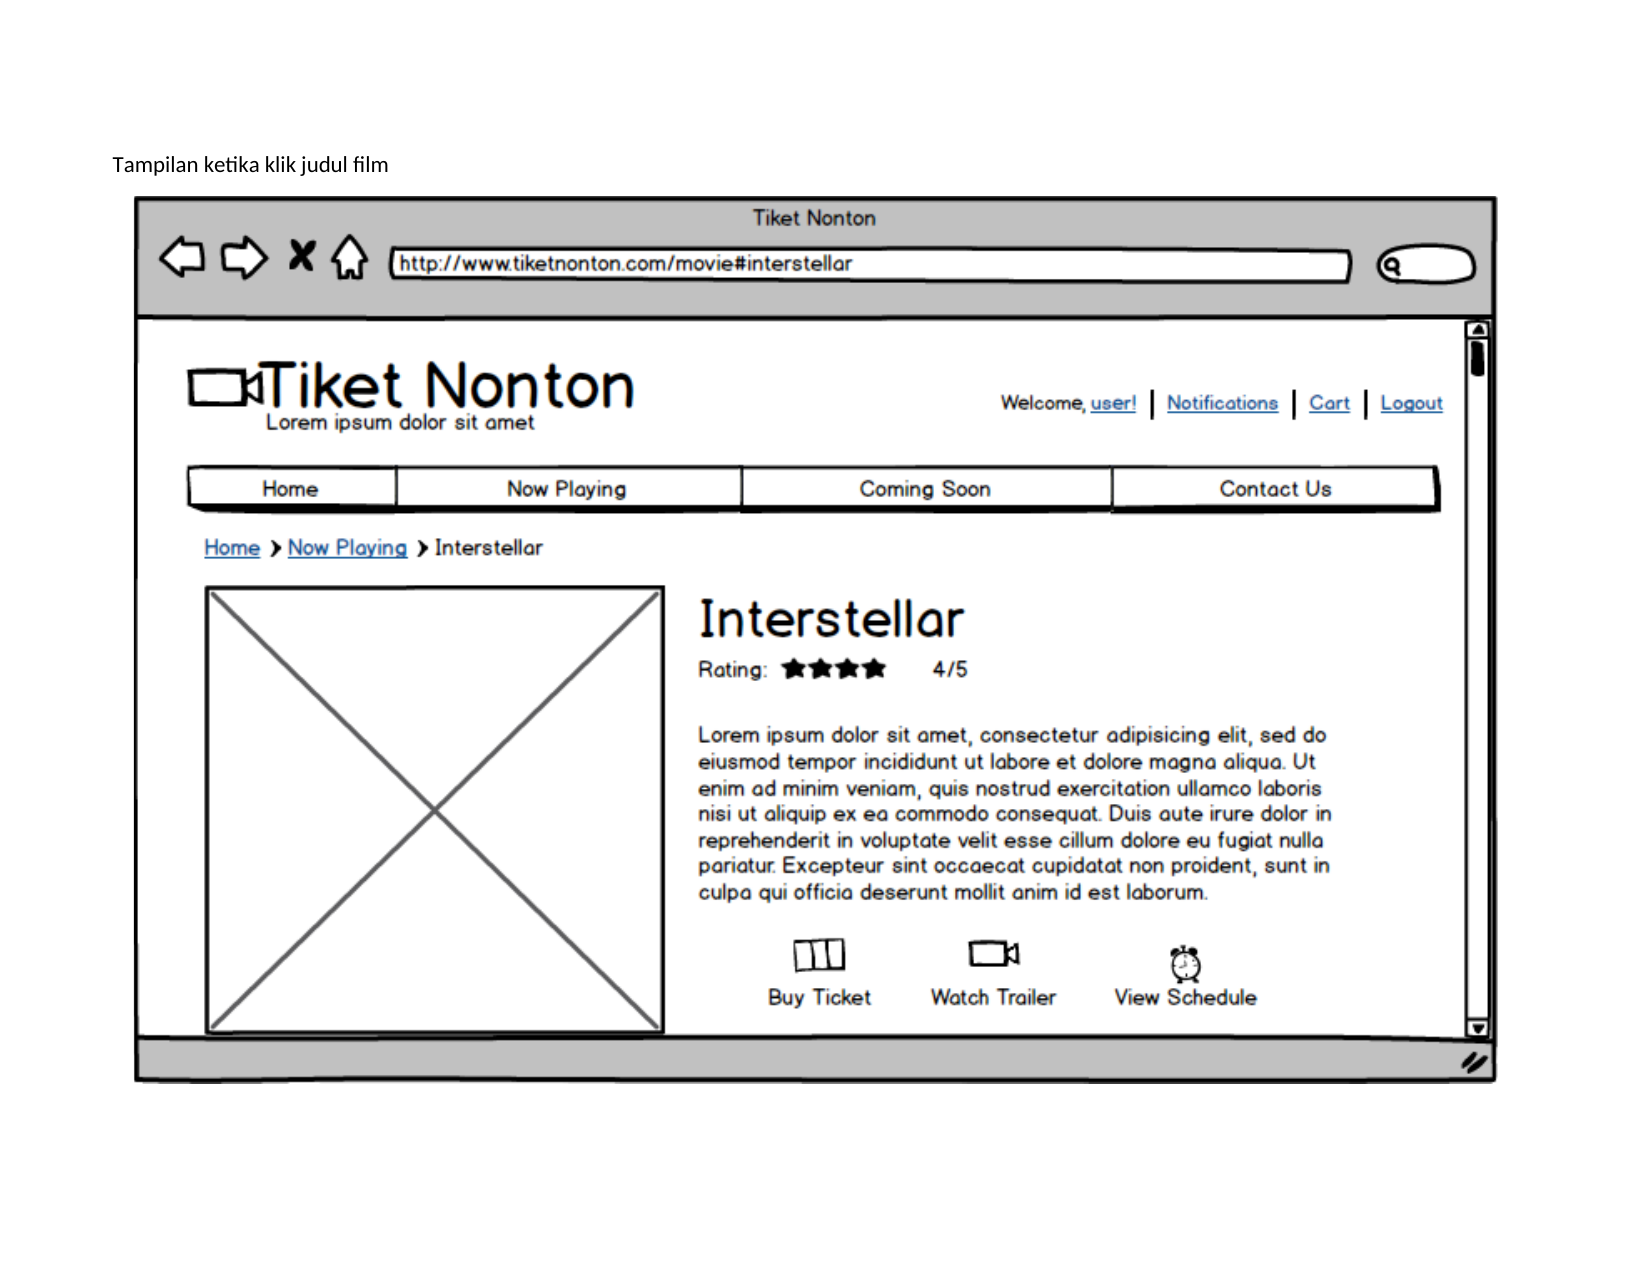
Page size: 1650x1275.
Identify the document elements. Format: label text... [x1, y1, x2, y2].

picture [133, 196, 1498, 1084]
text Tampilan ketika klik judul film [112, 150, 1519, 178]
